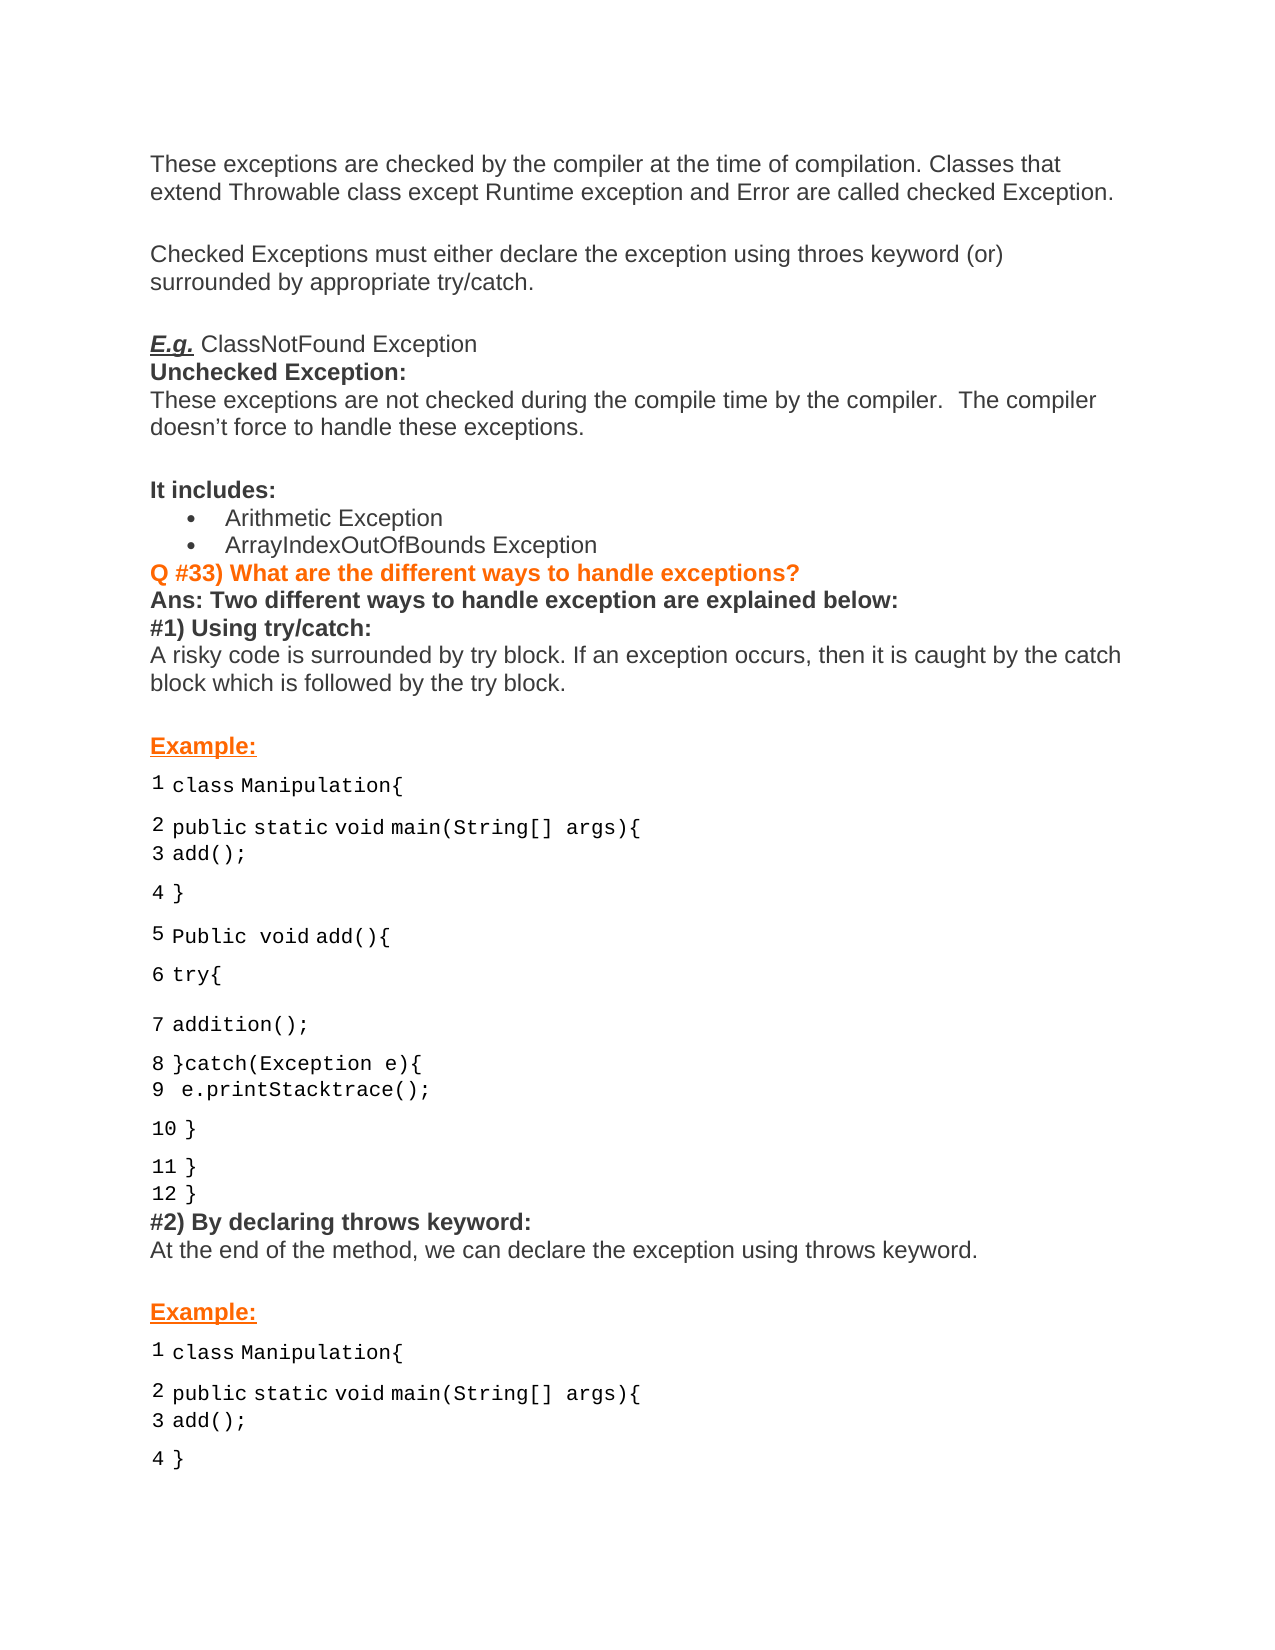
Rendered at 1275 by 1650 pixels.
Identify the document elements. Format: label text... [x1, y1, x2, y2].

table_cell 2 [150, 1376, 170, 1408]
table_cell public static void main(String[] args){ [170, 809, 647, 842]
table_cell } [183, 1105, 433, 1154]
table_header 9 [150, 1078, 180, 1104]
list ArrayIndexOutOfBounds Exception [187, 531, 1125, 559]
table_header 7 [150, 1001, 170, 1051]
text #2) By declaring throws keyword: [150, 1208, 1125, 1236]
table_cell 4 [150, 1435, 170, 1485]
table_header } [183, 1155, 203, 1181]
text Example: [150, 732, 1125, 759]
table_header 1 [150, 1326, 170, 1376]
table_cell } [183, 1181, 203, 1208]
text These exceptions are checked by the compiler at the time of compilation. Classes that extend Throwable class except Runtime exception and Error are called checked Exception. [150, 150, 1125, 205]
table_header e.printStacktrace(); [180, 1078, 438, 1104]
text E.g. ClassNotFound Exception [150, 330, 1125, 358]
table_header 11 [150, 1155, 183, 1181]
table_cell 8 [150, 1051, 170, 1078]
text Ans: Two different ways to handle exception are explained below: [150, 586, 1125, 614]
text It includes: [150, 476, 1125, 503]
text Checked Exceptions must either declare the exception using throes keyword (or) surrounded by appropriate try/catch. [150, 240, 1125, 295]
table_header add(); [170, 1409, 253, 1435]
table_header addition(); [170, 1001, 424, 1051]
text At the end of the method, we can declare the exception using throws keyword. [150, 1236, 1125, 1263]
table_header 3 [150, 842, 170, 869]
table_header class Manipulation{ [170, 759, 642, 809]
text #1) Using try/catch: [150, 614, 1125, 641]
table_header 1 [150, 759, 170, 809]
list Arithmetic Exception [187, 503, 1125, 531]
table_cell 6 [150, 951, 170, 1001]
table_cell } [170, 869, 248, 918]
text Example: [150, 1298, 1125, 1326]
table_header class Manipulation{ [170, 1326, 642, 1376]
text These exceptions are not checked during the compile time by the compiler. The compiler doesn’t force to handle these exceptions. [150, 386, 1125, 441]
text Q #33) What are the different ways to handle exceptions? [150, 559, 1125, 586]
table_header Public void add(){ [170, 919, 397, 951]
table_header 5 [150, 919, 170, 951]
table_cell public static void main(String[] args){ [170, 1376, 647, 1408]
table_cell 2 [150, 809, 170, 842]
table_cell 10 [150, 1105, 183, 1154]
table_header add(); [170, 842, 253, 869]
table_header 3 [150, 1409, 170, 1435]
table_cell }catch(Exception e){ [170, 1051, 428, 1078]
table_cell try{ [170, 951, 392, 1001]
text A risky code is surrounded by try block. If an exception occurs, then it is caught by the catch block which is followed by the try block. [150, 641, 1125, 697]
table_cell } [170, 1435, 248, 1485]
table_cell 12 [150, 1181, 183, 1208]
text Unchecked Exception: [150, 358, 1125, 386]
table_cell 4 [150, 869, 170, 918]
